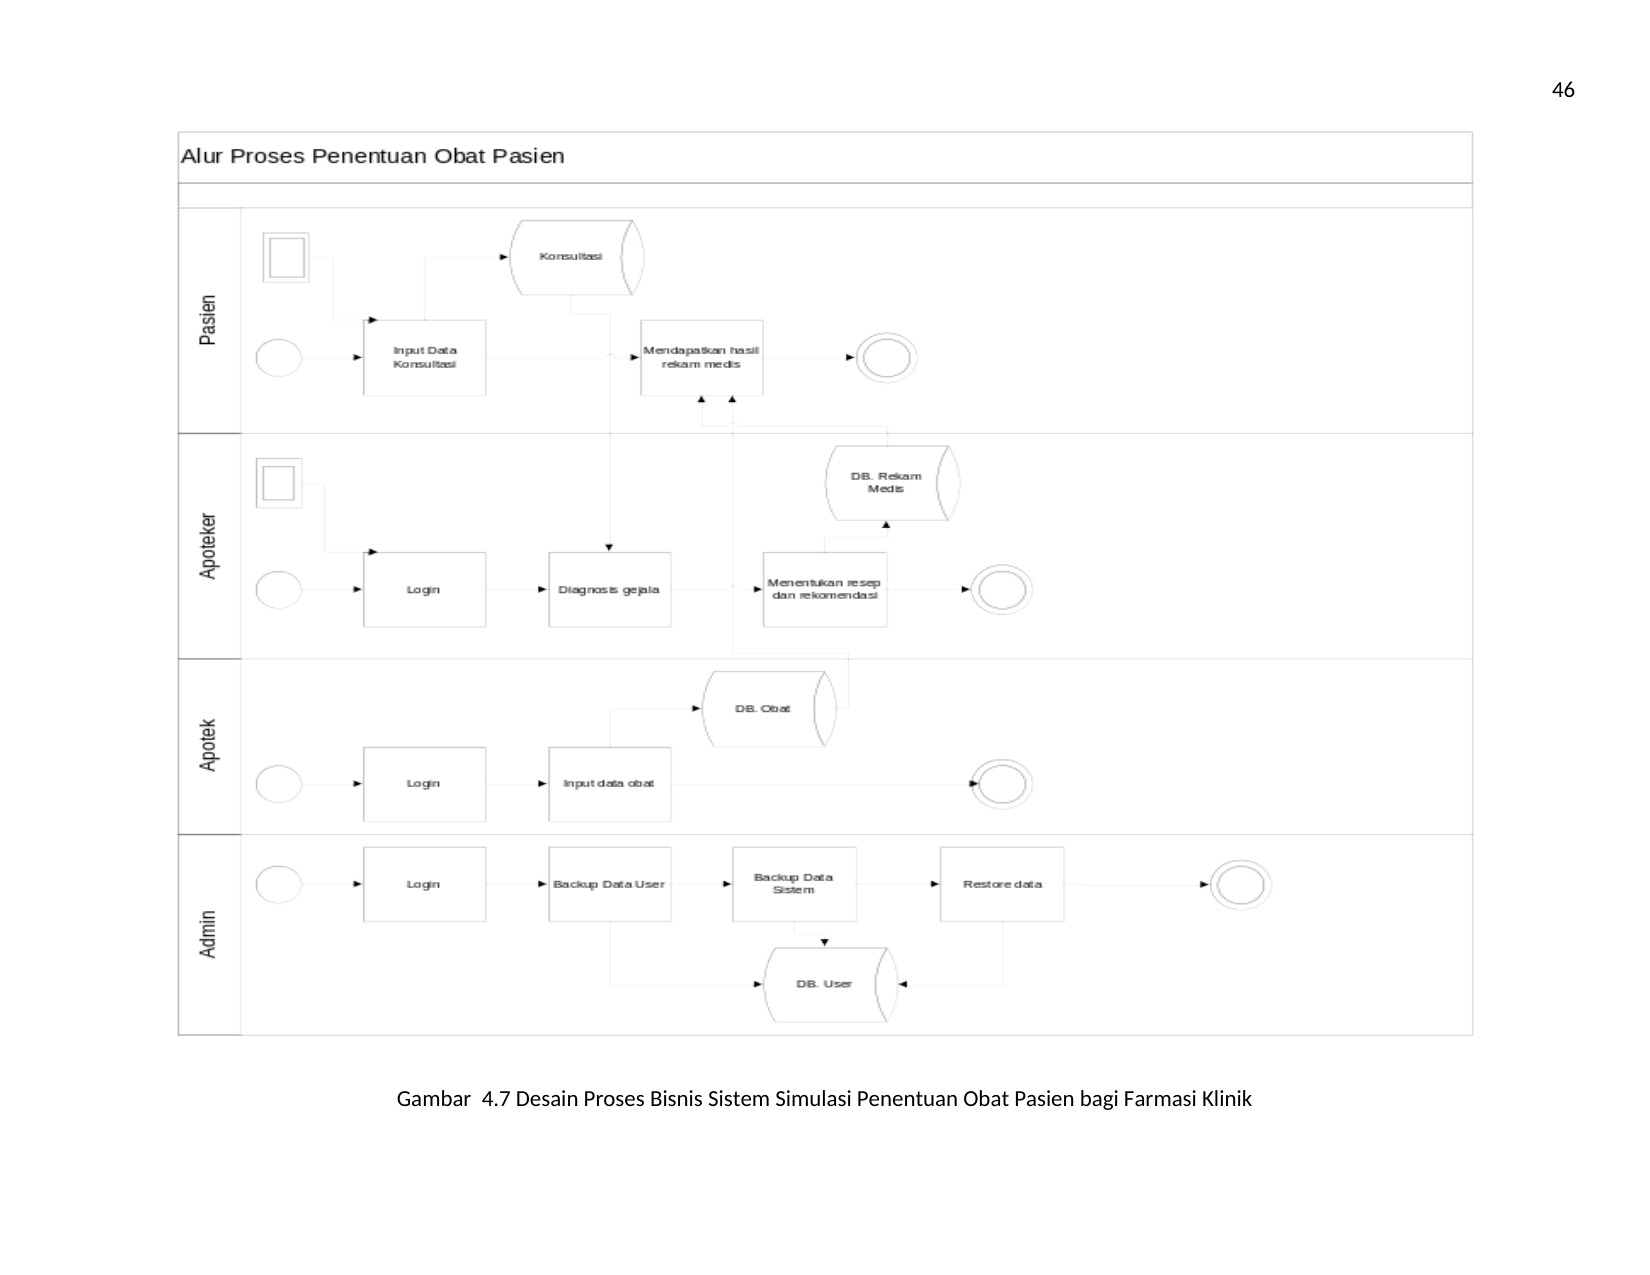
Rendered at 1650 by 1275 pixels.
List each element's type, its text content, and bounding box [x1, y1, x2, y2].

text Gambar 4.7 Desain Proses Bisnis Sistem Simulasi Penentuan Obat Pasien bagi Farmasi Klinik [75, 1084, 1575, 1113]
